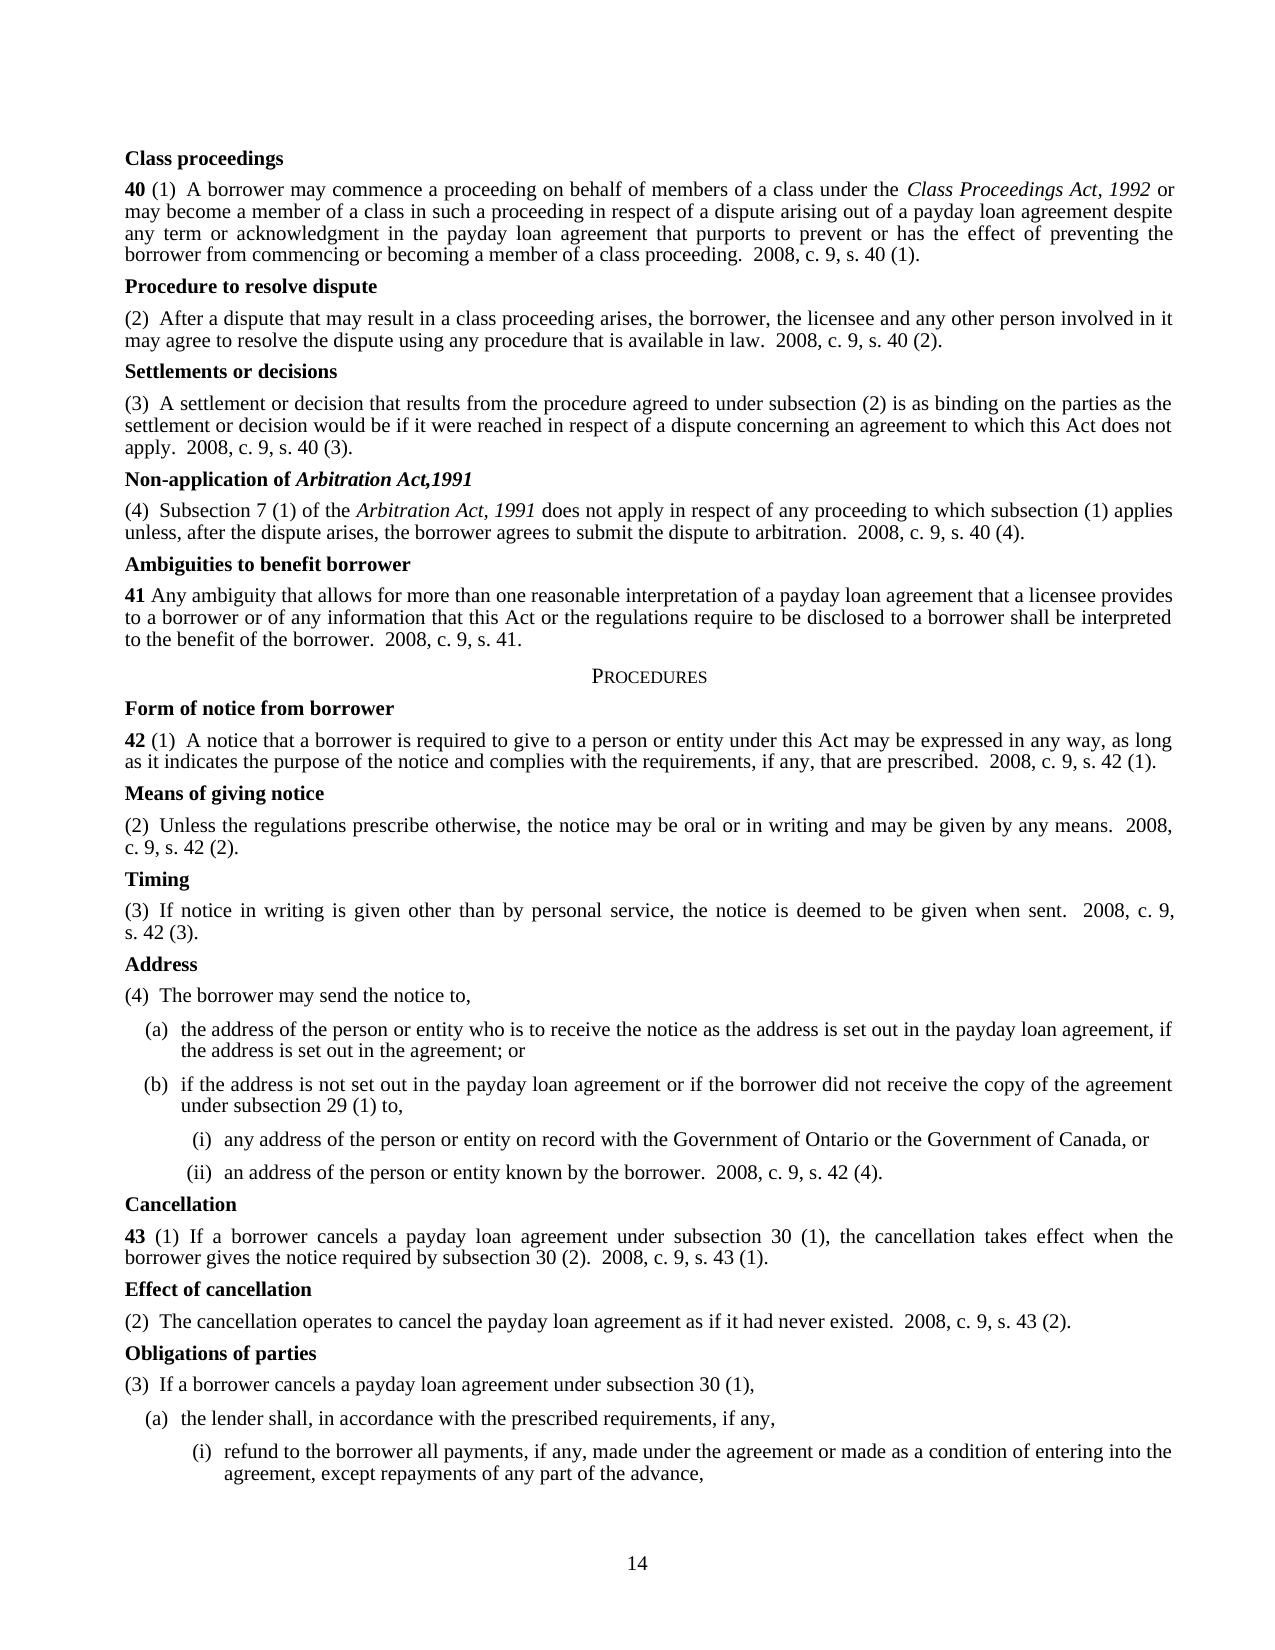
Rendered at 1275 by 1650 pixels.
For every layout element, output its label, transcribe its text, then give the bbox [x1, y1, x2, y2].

text (a) the lender shall, in accordance with the prescribed requirements, if any, [124, 1408, 1174, 1429]
text (i) any address of the person or entity on record with the Government of Ontario or the Government of Canada, or [124, 1129, 1174, 1151]
text 42 (1) A notice that a borrower is required to give to a person or entity under this Act may be expressed in any way, as long as it indicates the purpose of the notice and complies with the requirements, if any, that are prescribed. 2008, c. 9, s. 42 (1). [124, 730, 1174, 773]
text (4) The borrower may send the notice to, [124, 985, 1174, 1007]
text (i) refund to the borrower all payments, if any, made under the agreement or made as a condition of entering into the agreement, except repayments of any part of the advance, [124, 1441, 1174, 1484]
text (a) the address of the person or entity who is to receive the notice as the address is set out in the payday loan agreement, if the address is set out in the agreement; or [124, 1019, 1174, 1062]
text (2) Unless the regulations prescribe otherwise, the notice may be oral or in writing and may be given by any means. 2008, c. 9, s. 42 (2). [124, 815, 1174, 858]
text Cancellation [124, 1196, 1174, 1215]
text Obligations of parties [124, 1345, 1174, 1364]
text (ii) an address of the person or entity known by the borrower. 2008, c. 9, s. 42 (4). [124, 1162, 1174, 1184]
text 43 (1) If a borrower cancels a payday loan agreement under subsection 30 (1), the cancellation takes effect when the borrower gives the notice required by subsection 30 (2). 2008, c. 9, s. 43 (1). [124, 1226, 1174, 1269]
text (2) The cancellation operates to cancel the payday loan agreement as if it had never existed. 2008, c. 9, s. 43 (2). [124, 1311, 1174, 1333]
text Effect of cancellation [124, 1282, 1174, 1300]
text Non-application of Arbitration Act,1991 [124, 471, 1174, 490]
text (3) A settlement or decision that results from the procedure agreed to under subsection (2) is as binding on the parties as the settlement or decision would be if it were reached in respect of a dispute concerning an agreement to which this Act does not apply. 2008, c. 9, s. 40 (3). [124, 393, 1174, 458]
text 40 (1) A borrower may commence a proceeding on behalf of members of a class under the Class Proceedings Act, 1992 or may become a member of a class in such a proceeding in respect of a dispute arising out of a payday loan agreement despite any term or acknowledgment in the payday loan agreement that purports to prevent or has the effect of preventing the borrower from commencing or becoming a member of a class proceeding. 2008, c. 9, s. 40 (1). [124, 179, 1174, 266]
text 41 Any ambiguity that allows for more than one reasonable interpretation of a payday loan agreement that a licensee provides to a borrower or of any information that this Act or the regulations require to be disclosed to a borrower shall be interpreted to the benefit of the borrower. 2008, c. 9, s. 41. [124, 585, 1174, 651]
text Ambiguities to benefit borrower [124, 556, 1174, 575]
text Procedure to resolve dispute [124, 279, 1174, 297]
text Form of notice from borrower [124, 701, 1174, 719]
text (3) If a borrower cancels a payday loan agreement under subsection 30 (1), [124, 1374, 1174, 1396]
text Means of giving notice [124, 786, 1174, 804]
text (4) Subsection 7 (1) of the Arbitration Act, 1991 does not apply in respect of any proceeding to which subsection (1) applies unless, after the dispute arises, the borrower agrees to submit the dispute to arbitration. 2008, c. 9, s. 40 (4). [124, 500, 1174, 544]
text Class proceedings [124, 150, 1174, 169]
subtitle Procedures [124, 666, 1174, 688]
text Timing [124, 871, 1174, 890]
text Settlements or decisions [124, 364, 1174, 383]
text (3) If notice in writing is given other than by personal service, the notice is deemed to be given when sent. 2008, c. 9, s. 42 (3). [124, 900, 1174, 944]
text (b) if the address is not set out in the payday loan agreement or if the borrower did not receive the copy of the agreement under subsection 29 (1) to, [124, 1074, 1174, 1117]
text Address [124, 956, 1174, 975]
text (2) After a dispute that may result in a class proceeding arises, the borrower, the licensee and any other person involved in it may agree to resolve the dispute using any procedure that is available in law. 2008, c. 9, s. 40 (2). [124, 308, 1174, 351]
